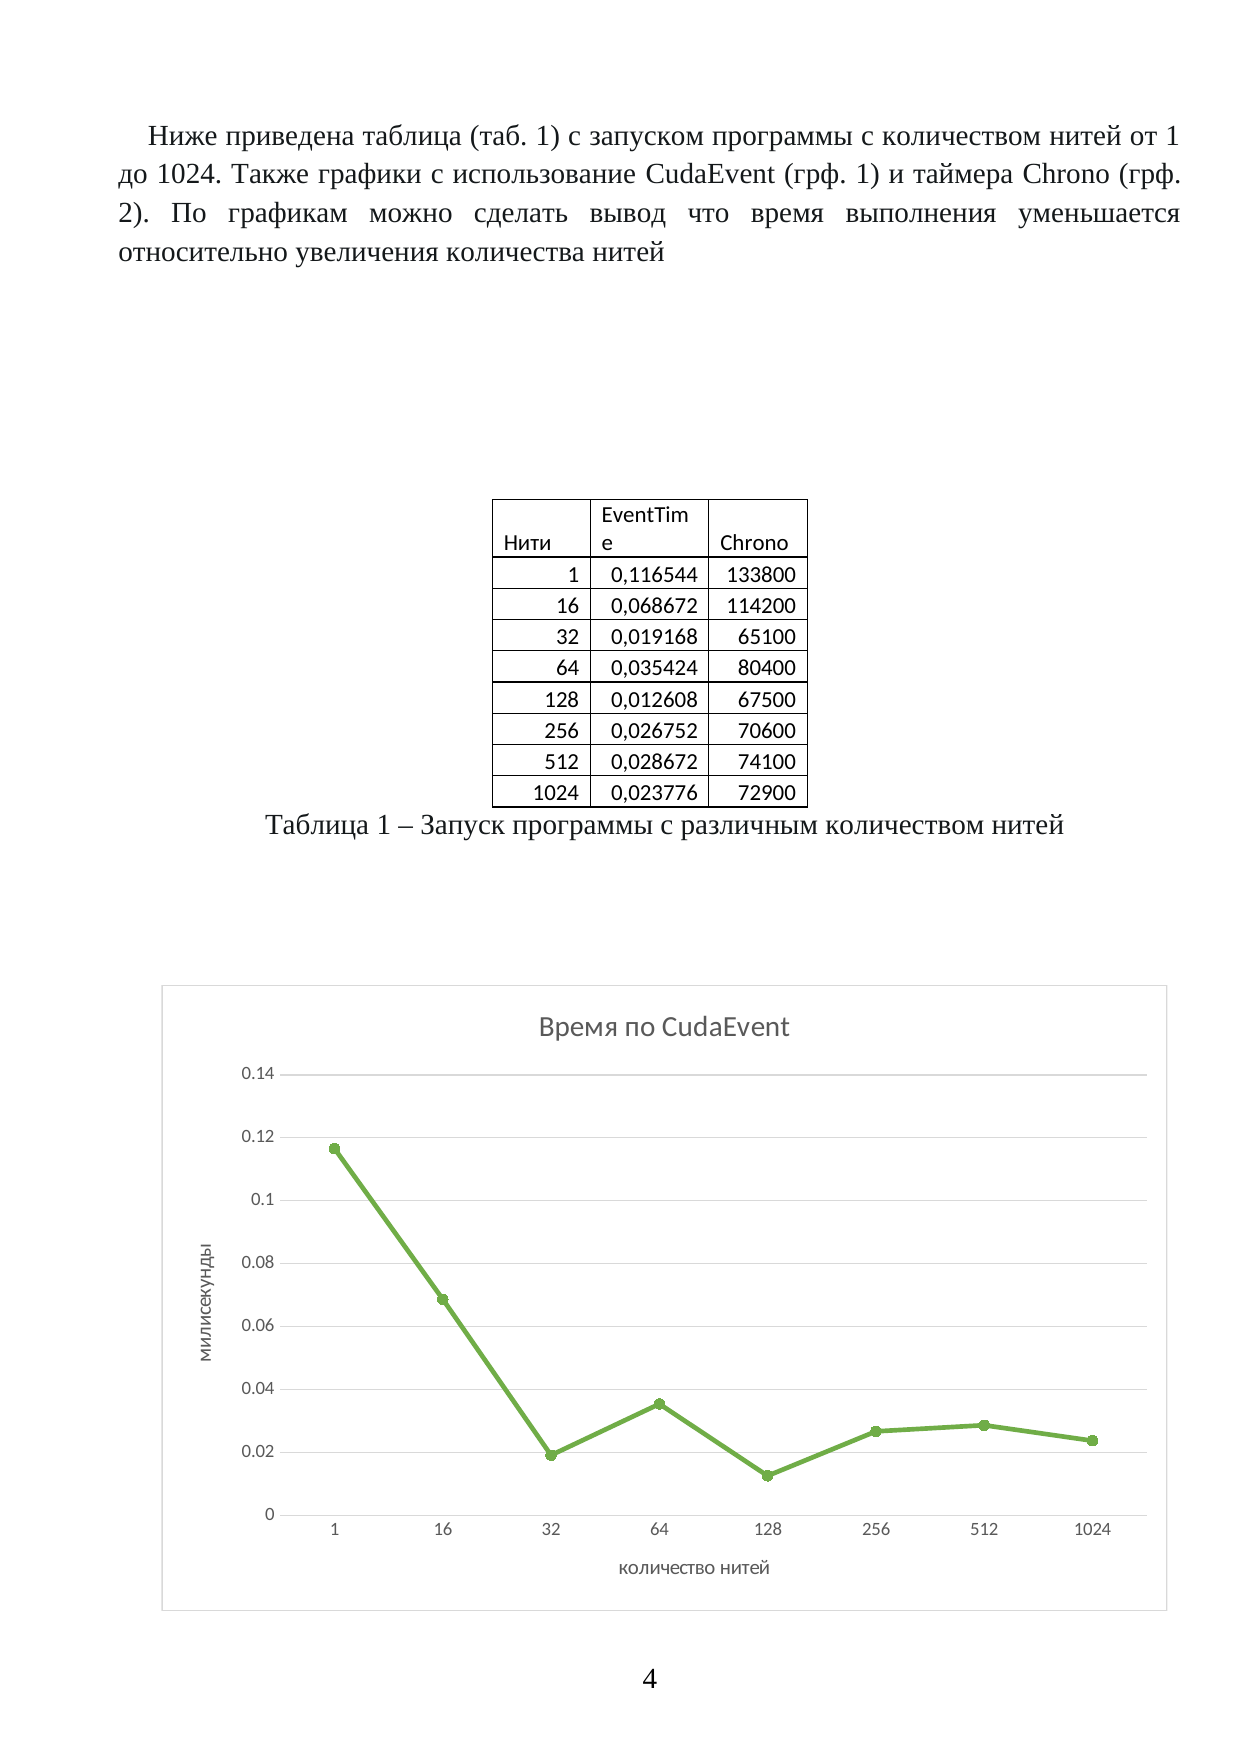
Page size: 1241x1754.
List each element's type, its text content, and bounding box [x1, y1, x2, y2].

table_cell 72900 [709, 776, 807, 806]
table_header EventTime [591, 500, 708, 556]
table_cell 0,019168 [591, 620, 708, 650]
text Ниже приведена таблица (таб. 1) с запуском программы с количеством нитей от 1 до 1024. Также графики с использование CudaEvent (грф. 1) и таймера Chrono (грф. 2). По графикам можно сделать вывод что время выполнения уменьшается относительно увеличения количества нитей [118, 118, 1181, 267]
table_cell 0,023776 [591, 776, 708, 806]
table_cell 256 [493, 714, 590, 744]
table_cell 128 [493, 683, 590, 713]
table_cell 70600 [709, 714, 807, 744]
table_cell 64 [493, 651, 590, 681]
text Таблица 1 – Запуск программы с различным количеством нитей [118, 807, 1181, 841]
table_header Нити [493, 500, 590, 556]
table_cell 133800 [709, 558, 807, 588]
table_cell 0,028672 [591, 745, 708, 775]
table_cell 80400 [709, 651, 807, 681]
table_cell 512 [493, 745, 590, 775]
table_cell 74100 [709, 745, 807, 775]
table_cell 0,116544 [591, 558, 708, 588]
table_cell 0,035424 [591, 651, 708, 681]
table_cell 0,068672 [591, 589, 708, 619]
table_cell 67500 [709, 683, 807, 713]
table_cell 114200 [709, 589, 807, 619]
table_header Chrono [709, 500, 807, 556]
table_cell 16 [493, 589, 590, 619]
table_cell 0,026752 [591, 714, 708, 744]
table_cell 1024 [493, 776, 590, 806]
table_cell 0,012608 [591, 683, 708, 713]
table_cell 65100 [709, 620, 807, 650]
table_cell 32 [493, 620, 590, 650]
table_cell 1 [493, 558, 590, 588]
